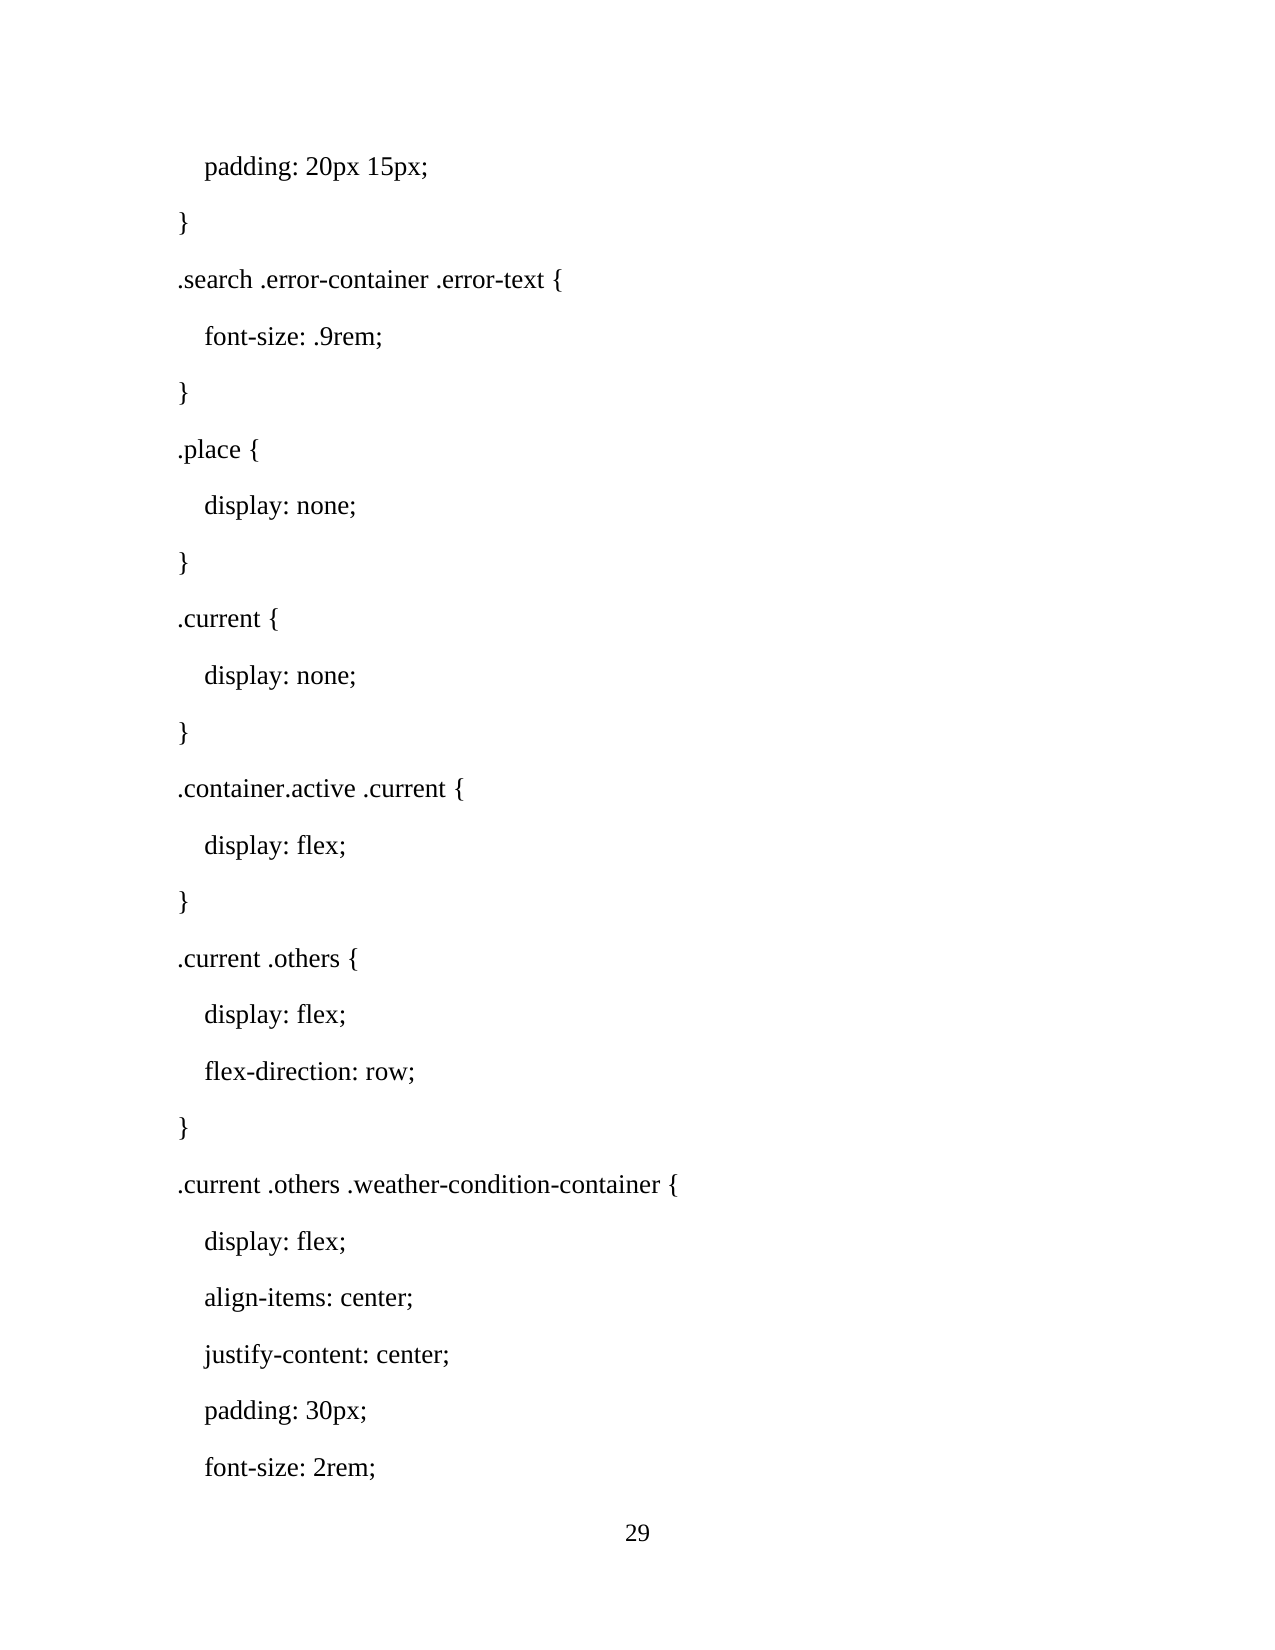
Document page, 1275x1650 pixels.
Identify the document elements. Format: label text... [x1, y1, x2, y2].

text } [150, 207, 1125, 238]
text .place { [150, 433, 1125, 464]
text display: flex; [150, 829, 1125, 860]
text } [150, 1112, 1125, 1143]
text } [150, 376, 1125, 407]
text padding: 30px; [150, 1394, 1125, 1426]
text align-items: center; [150, 1281, 1125, 1312]
text } [150, 716, 1125, 747]
text .current .others .weather-condition-container { [150, 1168, 1125, 1199]
text .search .error-container .error-text { [150, 263, 1125, 294]
text } [150, 546, 1125, 577]
text font-size: 2rem; [150, 1451, 1125, 1482]
text display: none; [150, 659, 1125, 690]
text justify-content: center; [150, 1338, 1125, 1369]
text padding: 20px 15px; [150, 150, 1125, 181]
text .container.active .current { [150, 772, 1125, 803]
text } [150, 885, 1125, 916]
text flex-direction: row; [150, 1055, 1125, 1086]
text .current { [150, 602, 1125, 634]
text font-size: .9rem; [150, 320, 1125, 351]
text display: flex; [150, 998, 1125, 1029]
text display: none; [150, 489, 1125, 521]
text display: flex; [150, 1225, 1125, 1256]
text .current .others { [150, 942, 1125, 973]
